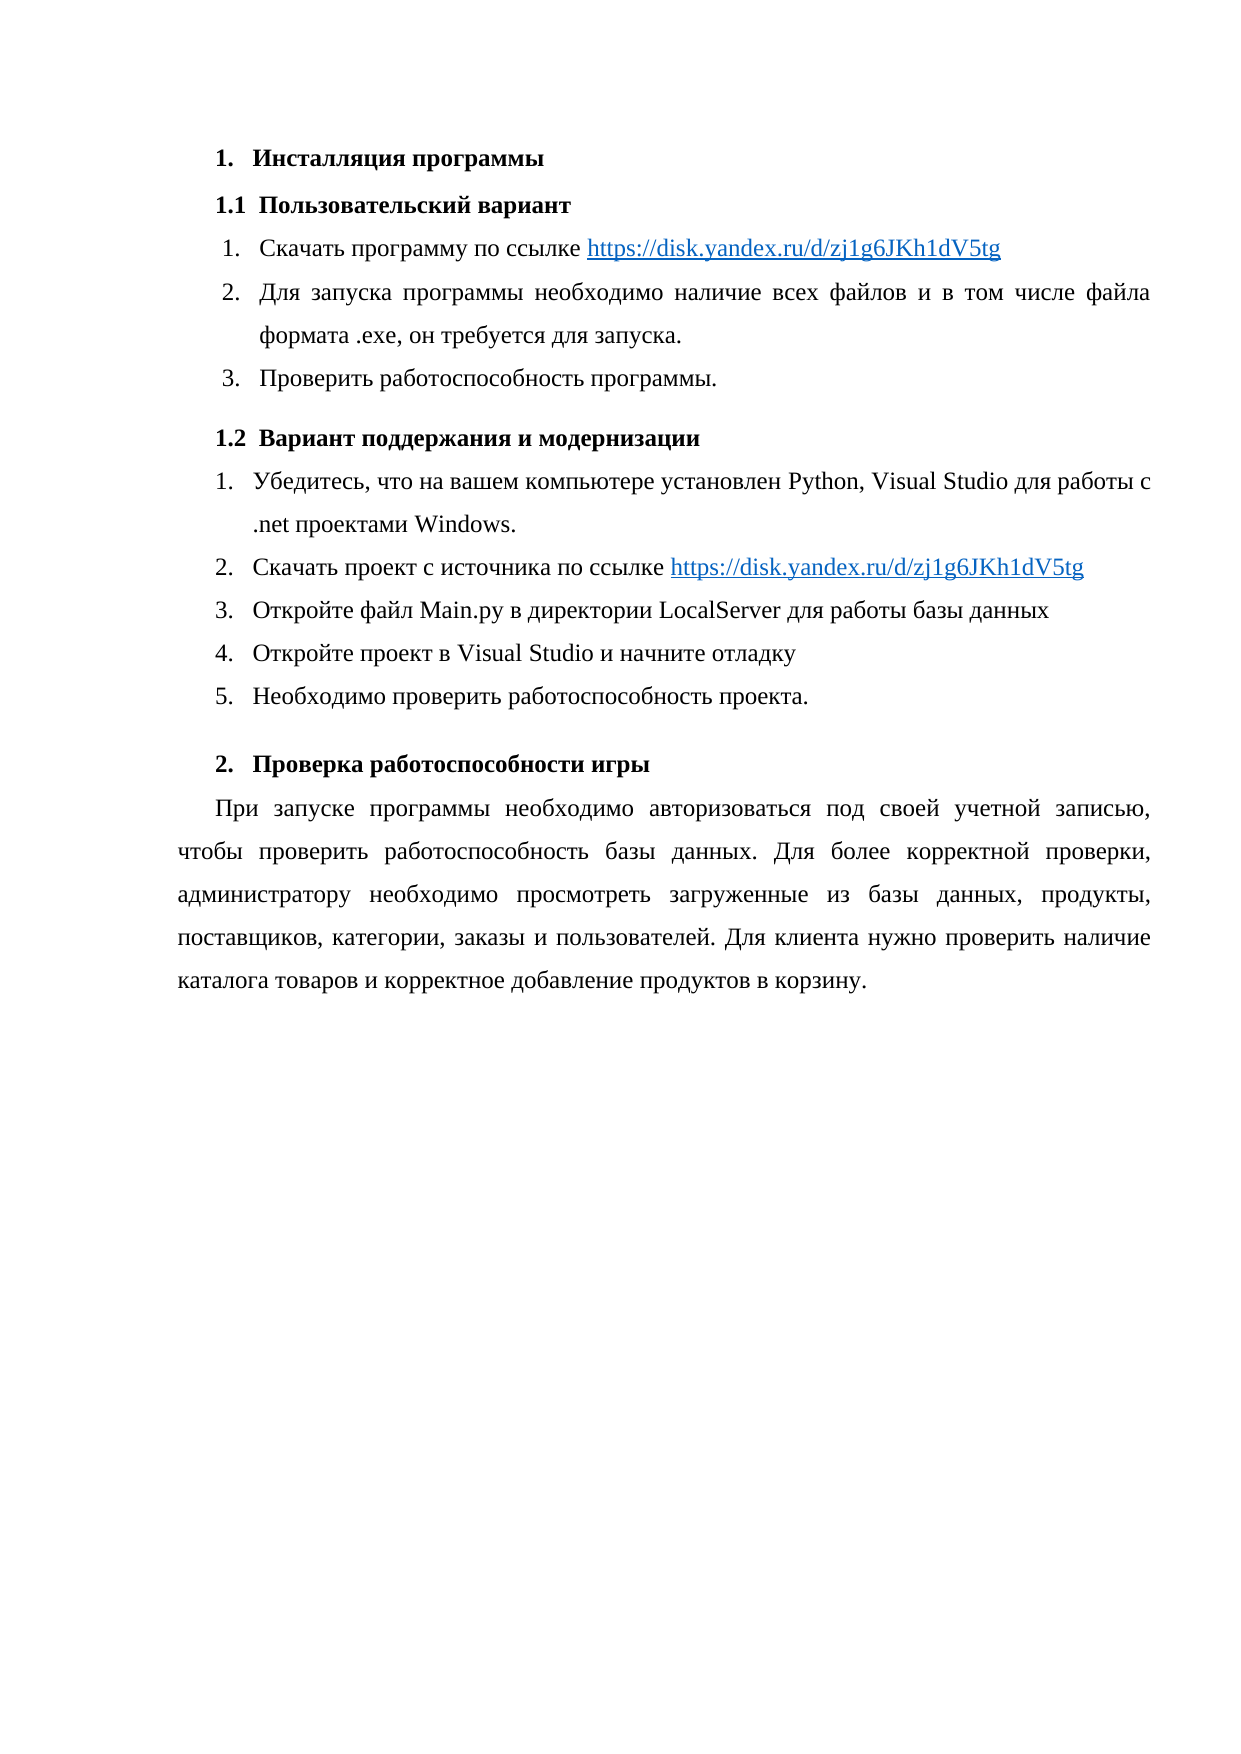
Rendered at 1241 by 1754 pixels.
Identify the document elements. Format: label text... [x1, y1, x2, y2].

text Проверка работоспособности игры [215, 749, 1152, 778]
text Пользовательский вариант [215, 190, 1152, 219]
list Скачать проект с источника по ссылке https://disk.yandex.ru/d/zj1g6JKh1dV5tg [215, 552, 1152, 581]
list Убедитесь, что на вашем компьютере установлен Python, Visual Studio для работы с .net проектами Windows. [215, 466, 1152, 538]
list Откройте файл Main.py в директории LocalServer для работы базы данных [215, 595, 1152, 624]
text Инсталляция программы [215, 143, 1152, 172]
list Необходимо проверить работоспособность проекта. [215, 681, 1152, 710]
list Проверить работоспособность программы. [222, 363, 1152, 392]
list Откройте проект в Visual Studio и начните отладку [215, 638, 1152, 667]
text При запуске программы необходимо авторизоваться под своей учетной записью, чтобы проверить работоспособность базы данных. Для более корректной проверки, администратору необходимо просмотреть загруженные из базы данных, продукты, поставщиков, категории, заказы и пользователей. Для клиента нужно проверить наличие каталога товаров и корректное добавление продуктов в корзину. [177, 793, 1152, 994]
text Вариант поддержания и модернизации [215, 423, 1152, 451]
list Для запуска программы необходимо наличие всех файлов и в том числе файла формата .exe, он требуется для запуска. [222, 277, 1152, 348]
list Скачать программу по ссылке https://disk.yandex.ru/d/zj1g6JKh1dV5tg [222, 233, 1152, 262]
